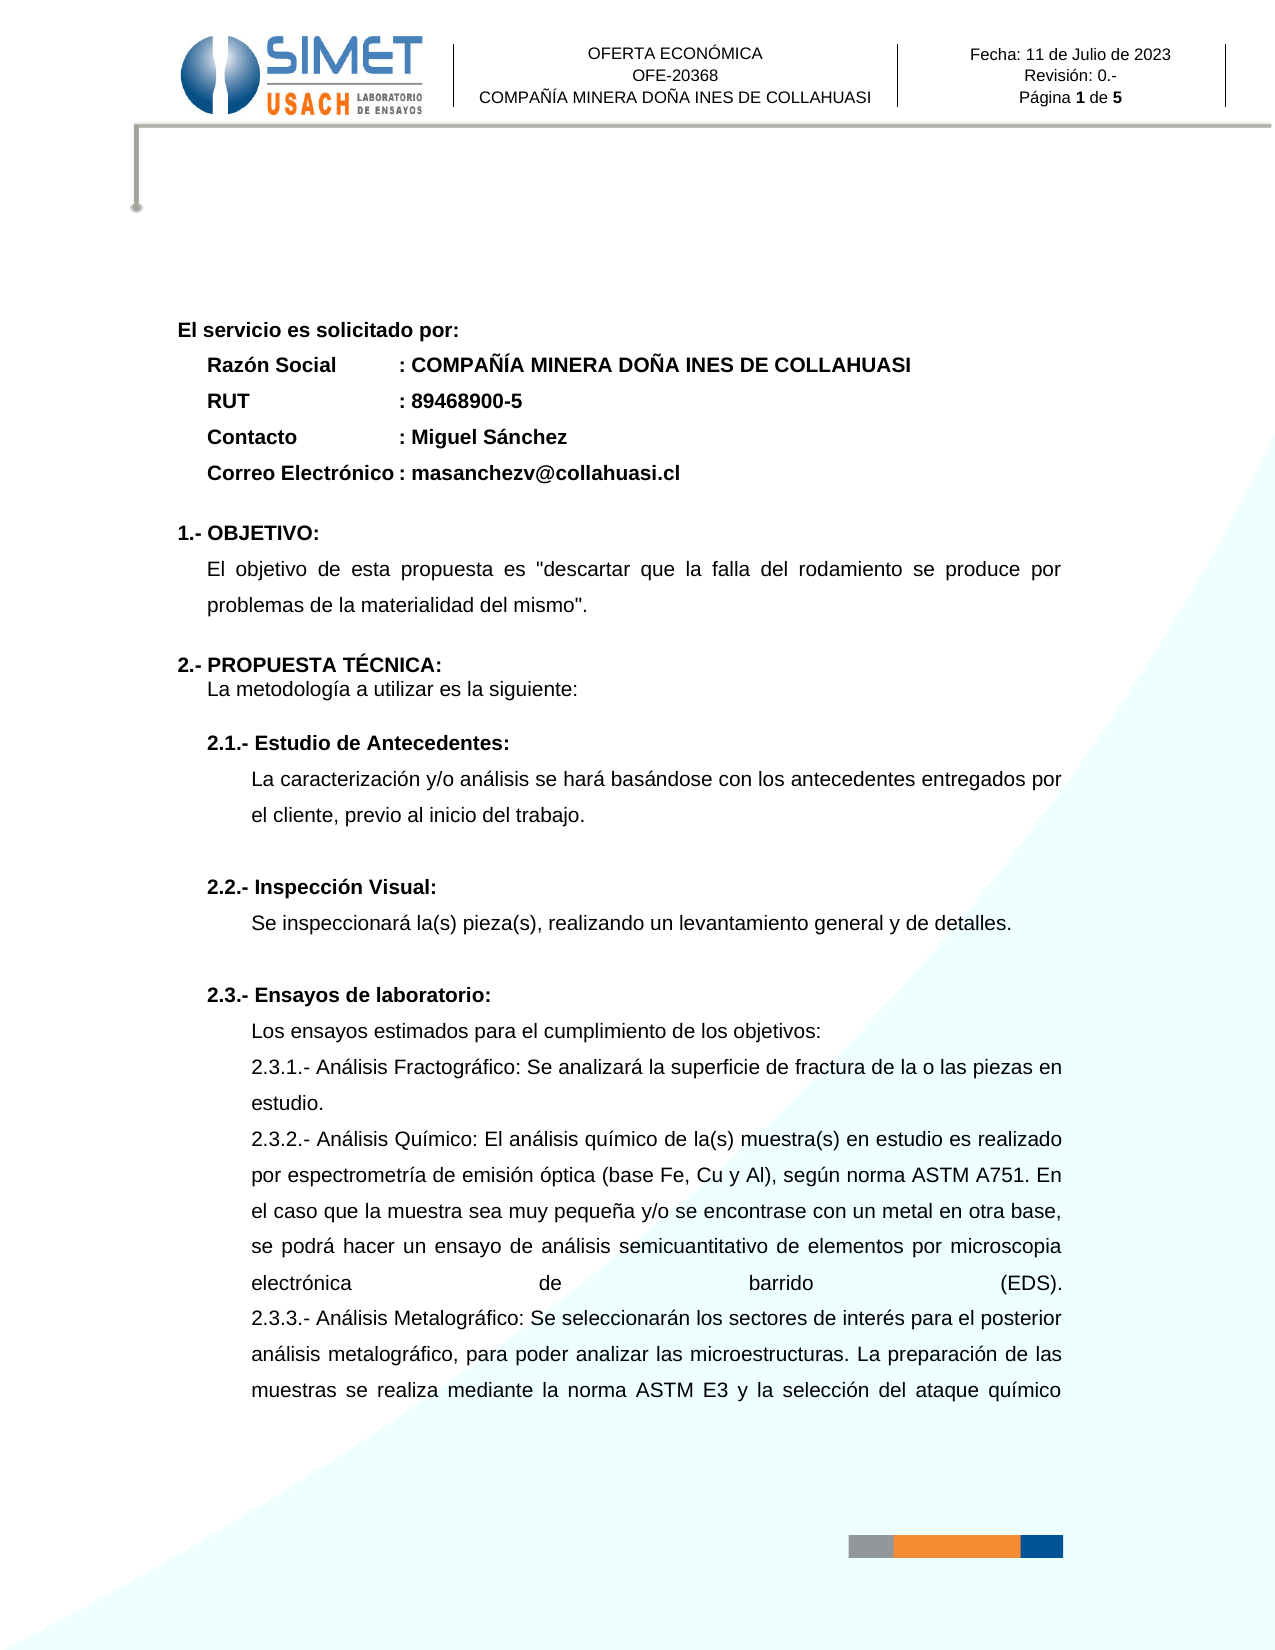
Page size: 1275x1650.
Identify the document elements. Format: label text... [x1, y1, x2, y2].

picture [126, 22, 1272, 219]
text La caracterización y/o análisis se hará basándose con los antecedentes entregados por el cliente, previo al inicio del trabajo. [251, 767, 1063, 827]
text 2.3.- Ensayos de laboratorio: [207, 983, 1063, 1007]
text 2.1.- Estudio de Antecedentes: [207, 731, 1063, 755]
text Correo Electrónico : masanchezv@collahuasi.cl [207, 461, 1063, 485]
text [251, 1055, 1063, 1402]
text Se inspeccionará la(s) pieza(s), realizando un levantamiento general y de detalles. [251, 911, 1063, 935]
text Razón Social : COMPAÑÍA MINERA DOÑA INES DE COLLAHUASI [207, 353, 1063, 377]
text 2.- PROPUESTA TÉCNICA: [177, 653, 1063, 677]
text Los ensayos estimados para el cumplimiento de los objetivos: [251, 1019, 1063, 1043]
text El servicio es solicitado por: [177, 317, 1063, 341]
text Contacto : Miguel Sánchez [207, 425, 1063, 449]
text RUT : 89468900-5 [207, 389, 1063, 413]
text 1.- OBJETIVO: [177, 521, 1063, 545]
text El objetivo de esta propuesta es "descartar que la falla del rodamiento se produce por problemas de la materialidad del mismo". [207, 557, 1063, 617]
text La metodología a utilizar es la siguiente: [207, 677, 1063, 701]
text 2.2.- Inspección Visual: [207, 875, 1063, 899]
